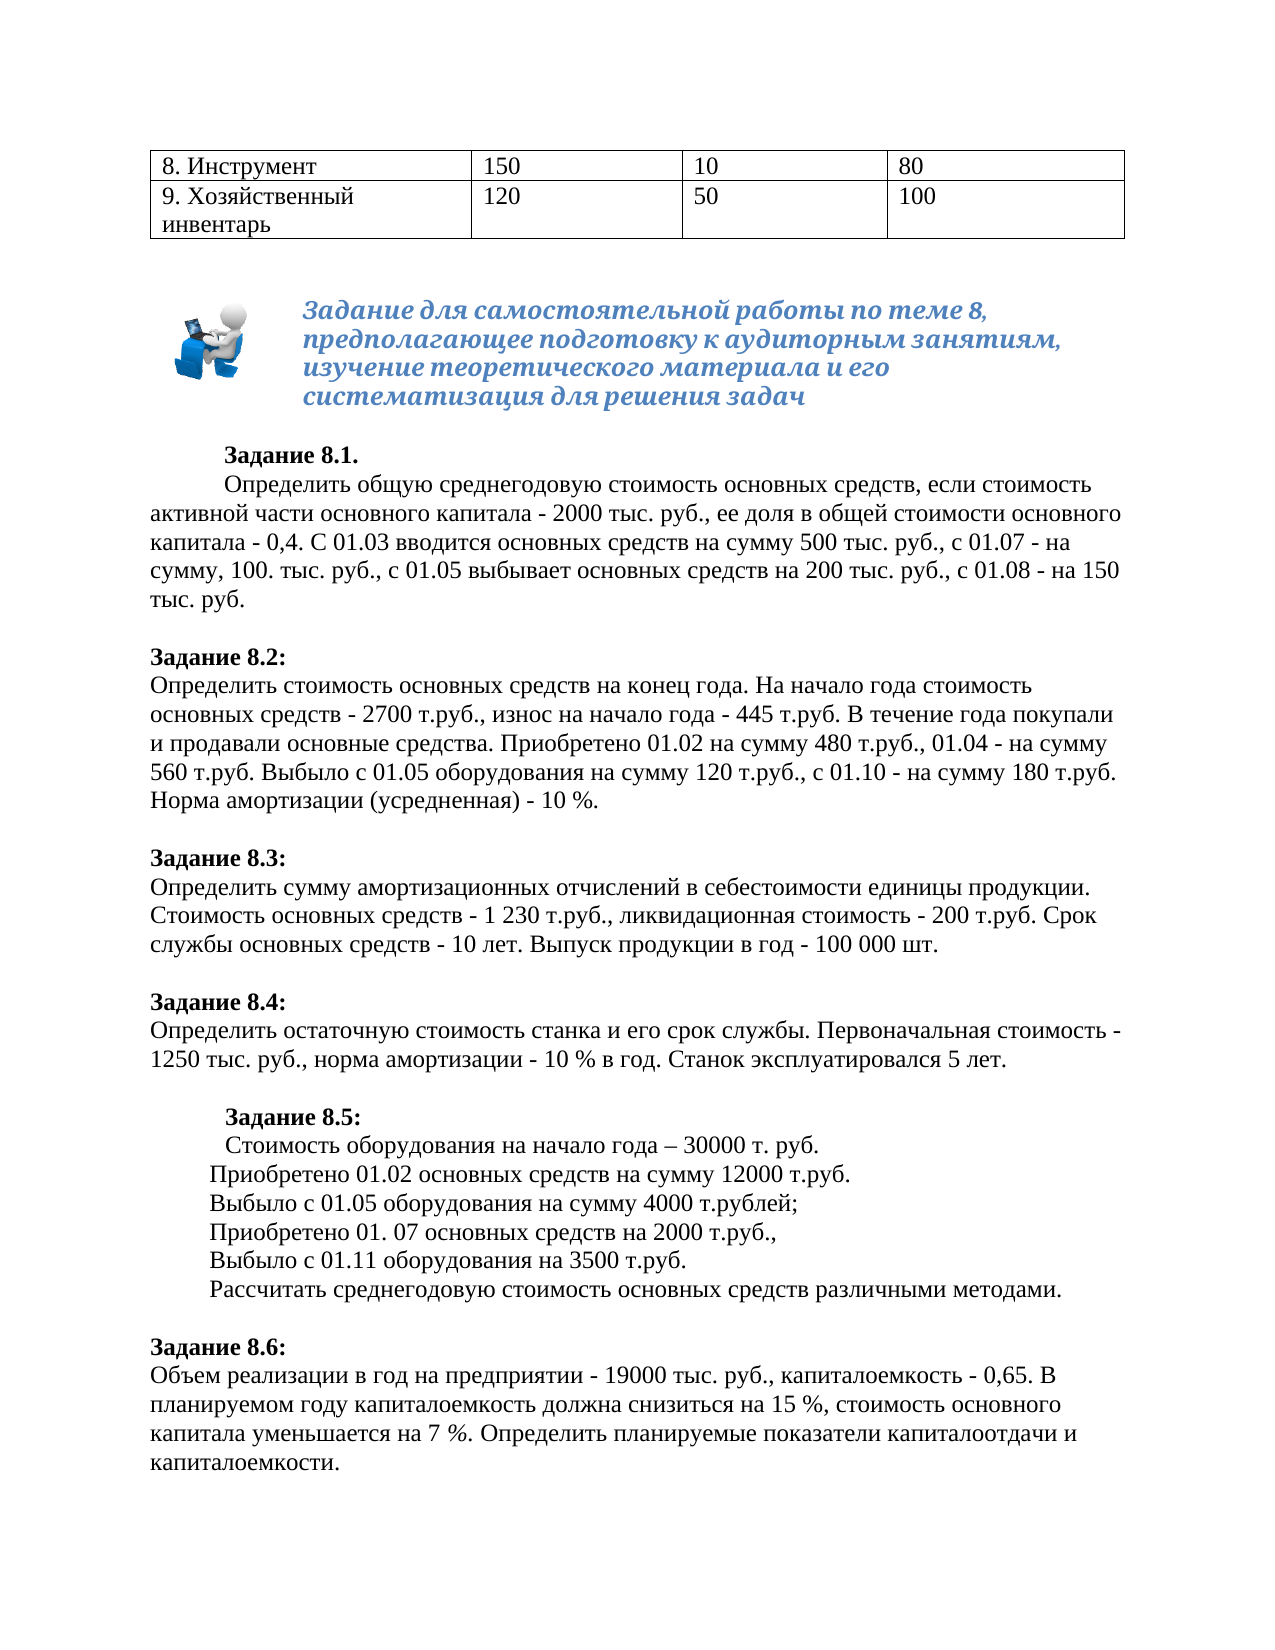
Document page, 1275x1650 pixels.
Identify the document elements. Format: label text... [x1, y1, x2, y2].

text Задание 8.5: [150, 1102, 1125, 1131]
table_cell 10 [683, 151, 887, 180]
text Приобретено 01. 07 основных средств на 2000 т.руб., [209, 1217, 1125, 1246]
table_cell 9. Хозяйственный инвентарь [151, 181, 471, 238]
text Определить сумму амортизационных отчислений в себестоимости единицы продукции. Стоимость основных средств - 1 230 т.руб., ликвидационная стоимость - 200 т.руб. Срок службы основных средств - 10 лет. Выпуск продукции в год - 100 000 шт. [150, 872, 1125, 958]
text Стоимость оборудования на начало года – 30000 т. руб. [150, 1131, 1125, 1159]
text Задание 8.3: [150, 843, 1125, 872]
table_cell 80 [888, 151, 1124, 180]
text Задание 8.6: [150, 1332, 1125, 1361]
text Определить остаточную стоимость станка и его срок службы. Первоначальная стоимость - 1250 тыс. руб., норма амортизации - 10 % в год. Станок эксплуатировался 5 лет. [150, 1016, 1125, 1073]
table_cell 50 [683, 181, 887, 238]
table_cell 100 [888, 181, 1124, 238]
text Рассчитать среднегодовую стоимость основных средств различными методами. [209, 1274, 1125, 1303]
table_header Задание для самостоятельной работы по теме 8, предполагающее подготовку к аудиторным занятиям, изучение теоретического материала и его систематизация для решения задач [291, 297, 1125, 412]
table_header [150, 297, 291, 412]
text Выбыло с 01.11 оборудования на 3500 т.руб. [209, 1246, 1125, 1274]
text Определить стоимость основных средств на конец года. На начало года стоимость основных средств - 2700 т.руб., износ на начало года - 445 т.руб. В течение года покупали и продавали основные средства. Приобретено 01.02 на сумму 480 т.руб., 01.04 - на сумму 560 т.руб. Выбыло с 01.05 оборудования на сумму 120 т.руб., с 01.10 - на сумму 180 т.руб. Норма амортизации (усредненная) - 10 %. [150, 671, 1125, 814]
table_cell 150 [472, 151, 682, 180]
table_cell 120 [472, 181, 682, 238]
text Приобретено 01.02 основных средств на сумму 12000 т.руб. [209, 1159, 1125, 1188]
text Определить общую среднегодовую стоимость основных средств, если стоимость активной части основного капитала - 2000 тыс. руб., ее доля в общей стоимости основного капитала - 0,4. С 01.03 вводится основных средств на сумму 500 тыс. руб., с 01.07 - на сумму, 100. тыс. руб., с 01.05 выбывает основных средств на 200 тыс. руб., с 01.08 - на 150 тыс. руб. [150, 469, 1125, 613]
text Выбыло с 01.05 оборудования на сумму 4000 т.рублей; [209, 1188, 1125, 1217]
table_cell 8. Инструмент [151, 151, 471, 180]
text Задание 8.2: [150, 642, 1125, 671]
text Объем реализации в год на предприятии - 19000 тыс. руб., капиталоемкость - 0,65. В планируемом году капиталоемкость должна снизиться на 15 %, стоимость основного капитала уменьшается на 7 %. Определить планируемые показатели капиталоотдачи и капиталоемкости. [150, 1361, 1125, 1476]
text Задание 8.4: [150, 987, 1125, 1016]
text Задание 8.1. [150, 441, 1125, 469]
picture [161, 296, 256, 391]
